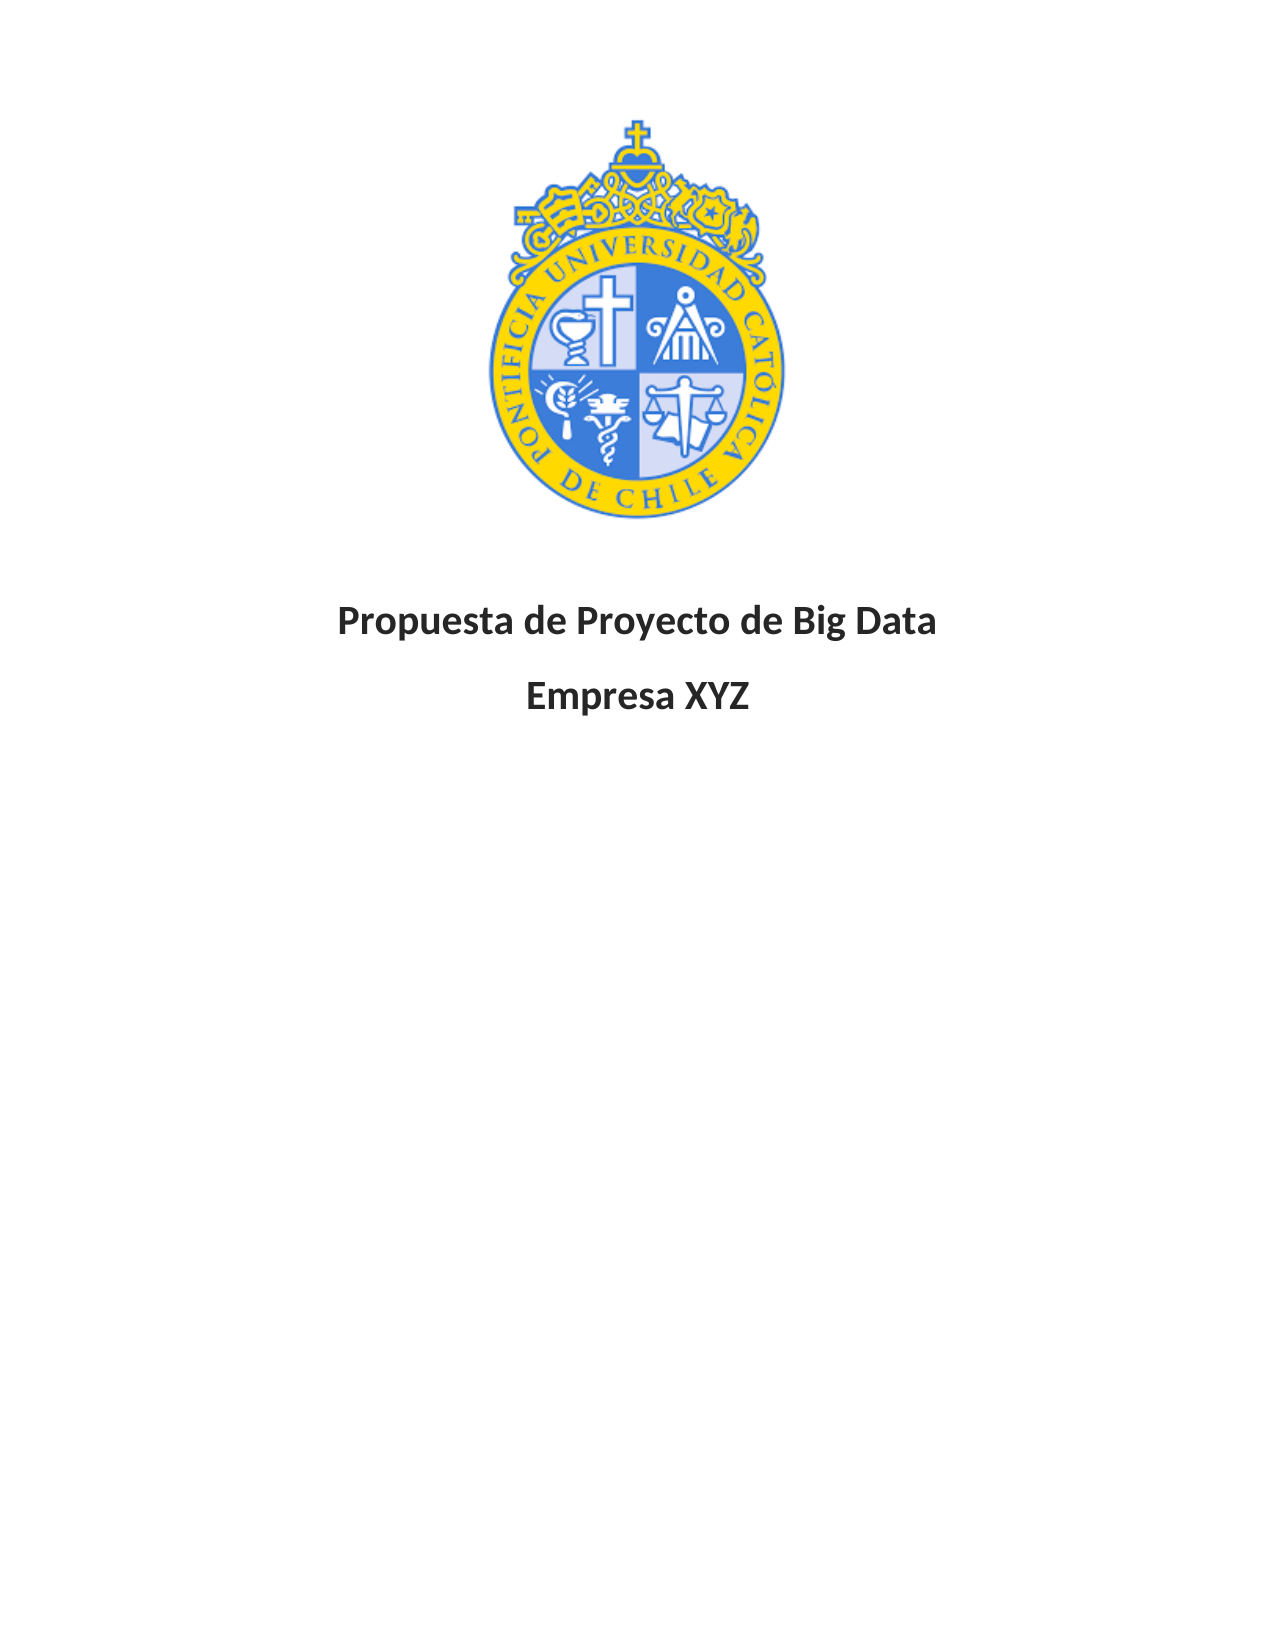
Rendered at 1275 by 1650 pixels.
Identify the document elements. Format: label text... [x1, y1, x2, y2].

text Propuesta de Proyecto de Big Data [150, 594, 1125, 644]
picture [486, 116, 789, 524]
text Empresa XYZ [150, 669, 1125, 720]
